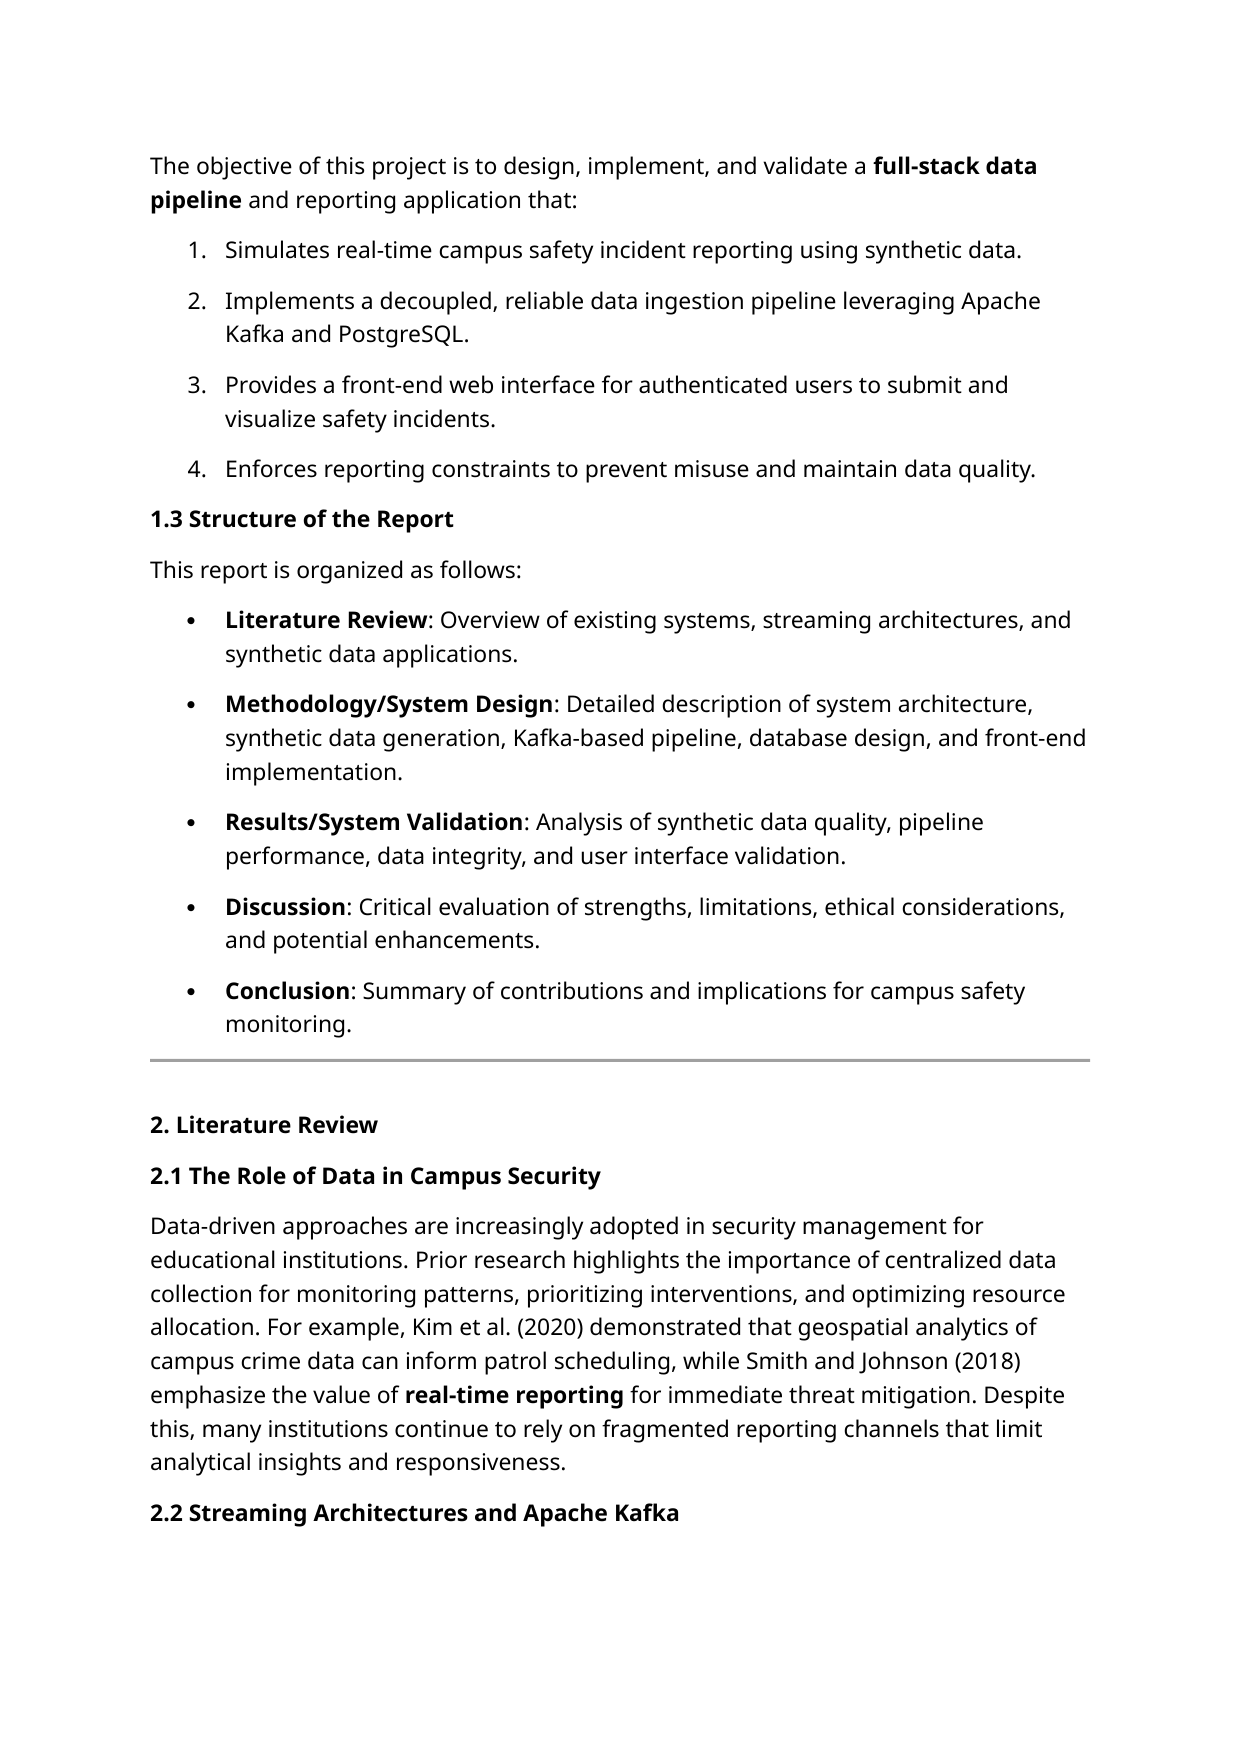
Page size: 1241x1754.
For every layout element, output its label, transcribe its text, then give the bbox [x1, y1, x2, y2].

list Methodology/System Design: Detailed description of system architecture, synthetic data generation, Kafka-based pipeline, database design, and front-end implementation. [187, 688, 1090, 787]
list Literature Review: Overview of existing systems, streaming architectures, and synthetic data applications. [187, 604, 1090, 669]
list Results/System Validation: Analysis of synthetic data quality, pipeline performance, data integrity, and user interface validation. [187, 806, 1090, 871]
list Discussion: Critical evaluation of strengths, limitations, ethical considerations, and potential enhancements. [187, 890, 1090, 955]
text The objective of this project is to design, implement, and validate a full-stack data pipeline and reporting application that: [150, 150, 1090, 215]
list Implements a decoupled, reliable data ingestion pipeline leveraging Apache Kafka and PostgreSQL. [187, 284, 1090, 349]
list Simulates real-time campus safety incident reporting using synthetic data. [187, 234, 1090, 265]
text Data-driven approaches are increasingly adopted in security management for educational institutions. Prior research highlights the importance of centralized data collection for monitoring patterns, prioritizing interventions, and optimizing resource allocation. For example, Kim et al. (2020) demonstrated that geospatial analytics of campus crime data can inform patrol scheduling, while Smith and Johnson (2018) emphasize the value of real-time reporting for immediate threat mitigation. Despite this, many institutions continue to rely on fragmented reporting channels that limit analytical insights and responsiveness. [150, 1210, 1090, 1477]
text 2. Literature Review [150, 1109, 1090, 1140]
list Conclusion: Summary of contributions and implications for campus safety monitoring. [187, 974, 1090, 1039]
text 2.2 Streaming Architectures and Apache Kafka [150, 1497, 1090, 1528]
list Enforces reporting constraints to prevent misuse and maintain data quality. [187, 453, 1090, 484]
text This report is organized as follows: [150, 554, 1090, 585]
text 2.1 The Role of Data in Campus Security [150, 1159, 1090, 1191]
list Provides a front-end web interface for authenticated users to submit and visualize safety incidents. [187, 369, 1090, 434]
text 1.3 Structure of the Report [150, 503, 1090, 534]
